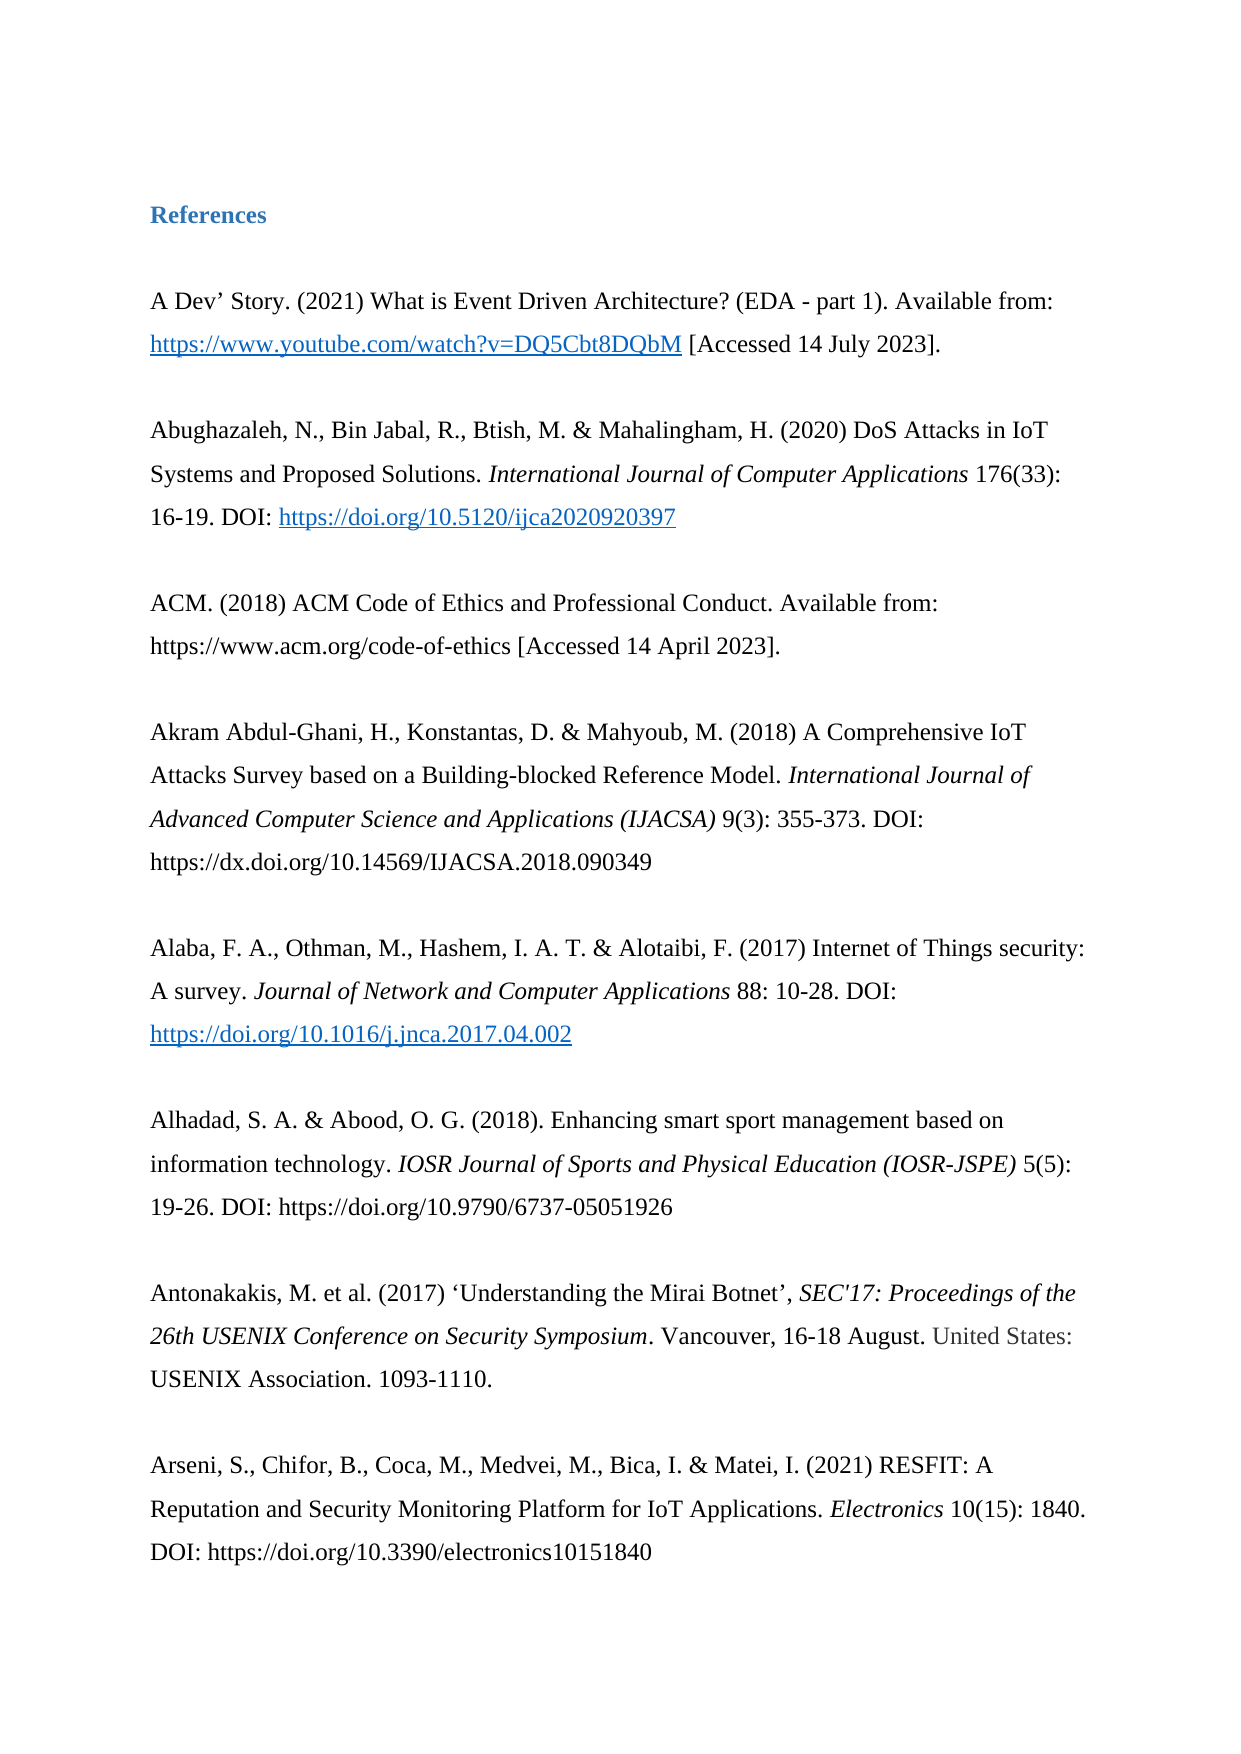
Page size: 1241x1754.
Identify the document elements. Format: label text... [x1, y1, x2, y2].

text Akram Abdul-Ghani, H., Konstantas, D. & Mahyoub, M. (2018) A Comprehensive IoT Attacks Survey based on a Building-blocked Reference Model. International Journal of Advanced Computer Science and Applications (IJACSA) 9(3): 355-373. DOI: https://dx.doi.org/10.14569/IJACSA.2018.090349 [150, 717, 1090, 876]
text Arseni, S., Chifor, B., Coca, M., Medvei, M., Bica, I. & Matei, I. (2021) RESFIT: A Reputation and Security Monitoring Platform for IoT Applications. Electronics 10(15): 1840. DOI: https://doi.org/10.3390/electronics10151840 [150, 1451, 1090, 1566]
text A Dev’ Story. (2021) What is Event Driven Architecture? (EDA - part 1). Available from: https://www.youtube.com/watch?v=DQ5Cbt8DQbM [Accessed 14 July 2023]. [150, 286, 1090, 358]
text ACM. (2018) ACM Code of Ethics and Professional Conduct. Available from: https://www.acm.org/code-of-ethics [Accessed 14 April 2023]. [150, 588, 1090, 660]
text Alhadad, S. A. & Abood, O. G. (2018). Enhancing smart sport management based on information technology. IOSR Journal of Sports and Physical Education (IOSR-JSPE) 5(5): 19-26. DOI: https://doi.org/10.9790/6737-05051926 [150, 1106, 1090, 1221]
subtitle References [150, 200, 1090, 229]
text Antonakakis, M. et al. (2017) ‘Understanding the Mirai Botnet’, SEC'17: Proceedings of the 26th USENIX Conference on Security Symposium. Vancouver, 16-18 August. United States: USENIX Association. 1093-1110. [150, 1278, 1090, 1393]
text Alaba, F. A., Othman, M., Hashem, I. A. T. & Alotaibi, F. (2017) Internet of Things security: A survey. Journal of Network and Computer Applications 88: 10-28. DOI: https://doi.org/10.1016/j.jnca.2017.04.002 [150, 933, 1090, 1048]
text Abughazaleh, N., Bin Jabal, R., Btish, M. & Mahalingham, H. (2020) DoS Attacks in IoT Systems and Proposed Solutions. International Journal of Computer Applications 176(33): 16-19. DOI: https://doi.org/10.5120/ijca2020920397 [150, 416, 1090, 531]
